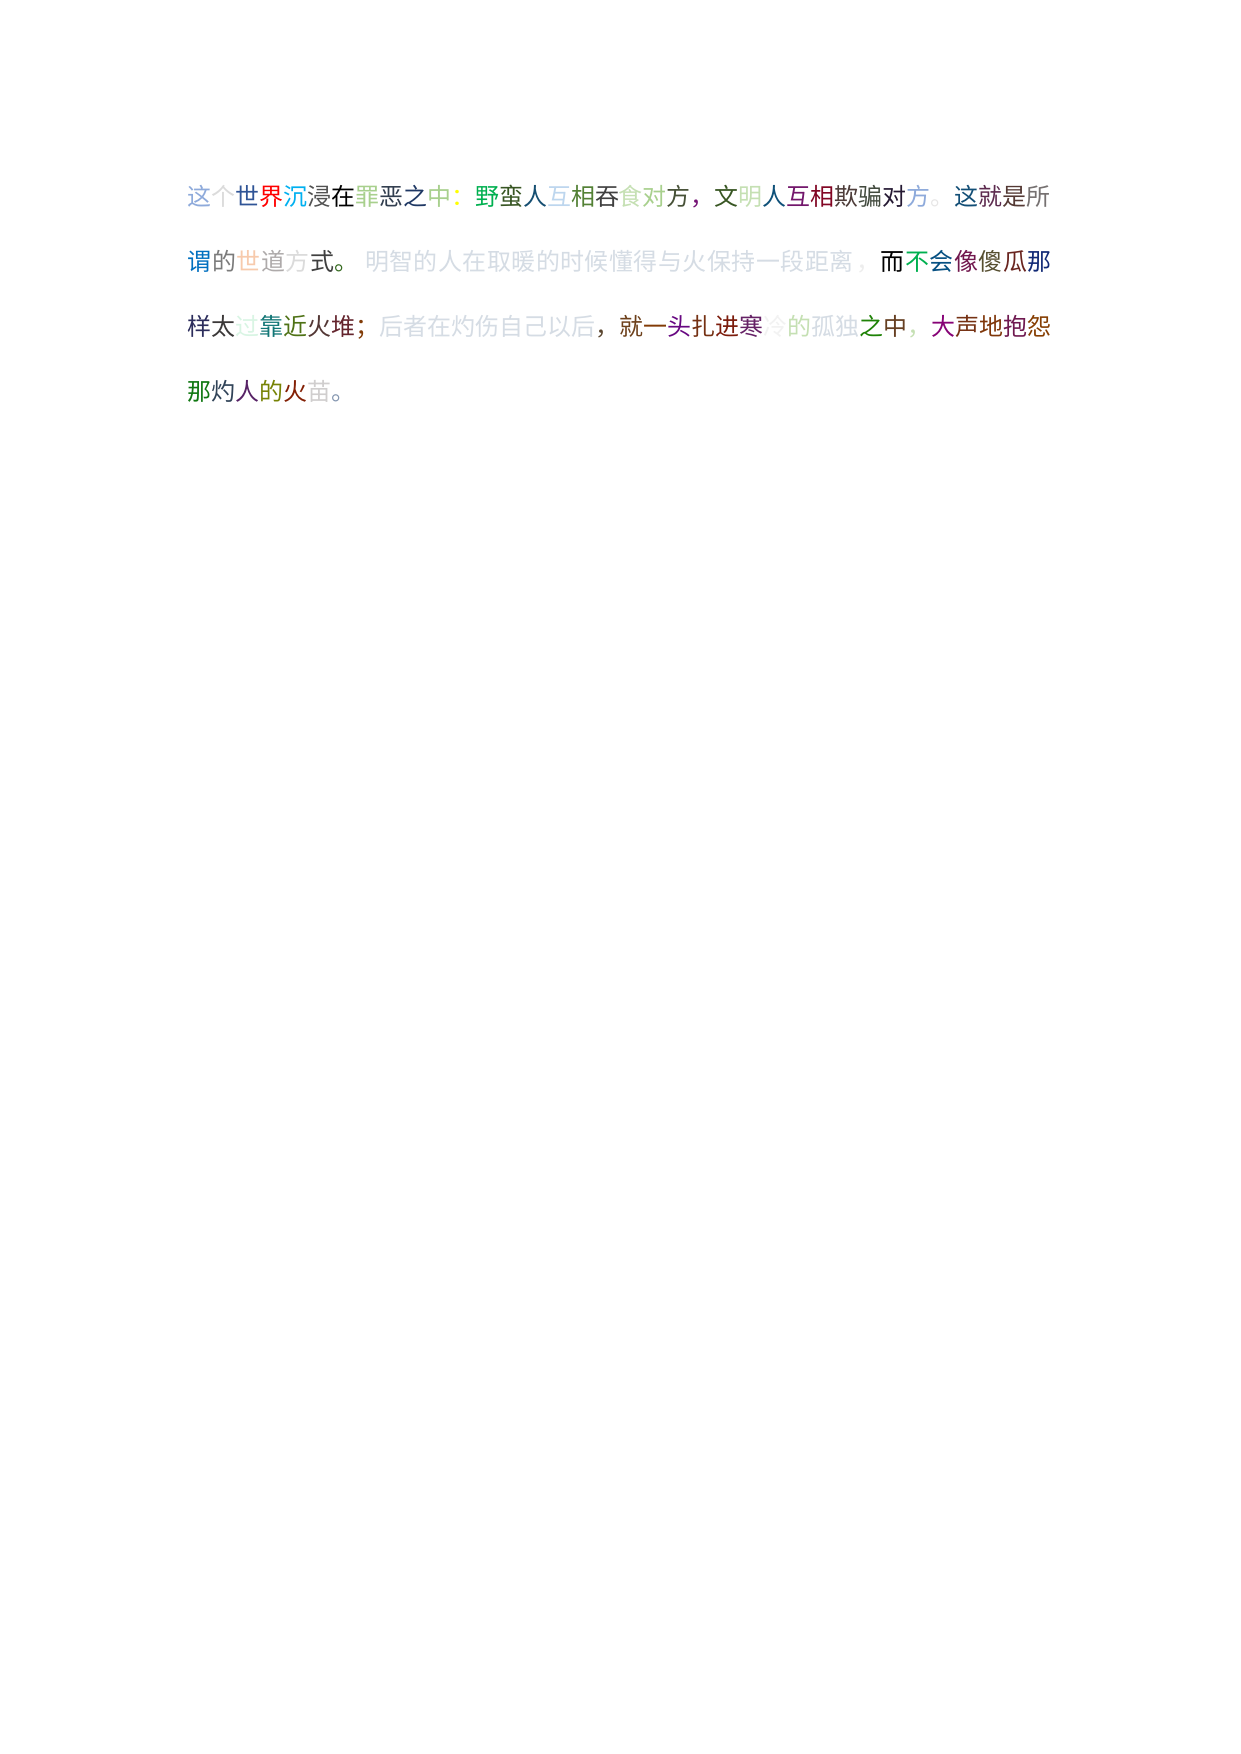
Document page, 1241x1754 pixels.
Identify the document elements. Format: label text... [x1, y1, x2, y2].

text 这个世界沉浸在罪恶之中：野蛮人互相吞食对方，文明人互相欺骗对方。这就是所谓的世道方式。 明智的人在取暖的时候懂得与火保持一段距离，而不会像傻瓜那样太过靠近火堆；后者在灼伤自己以后，就一头扎进寒冷的孤独之中，大声地抱怨那灼人的火苗。 [187, 162, 1053, 422]
